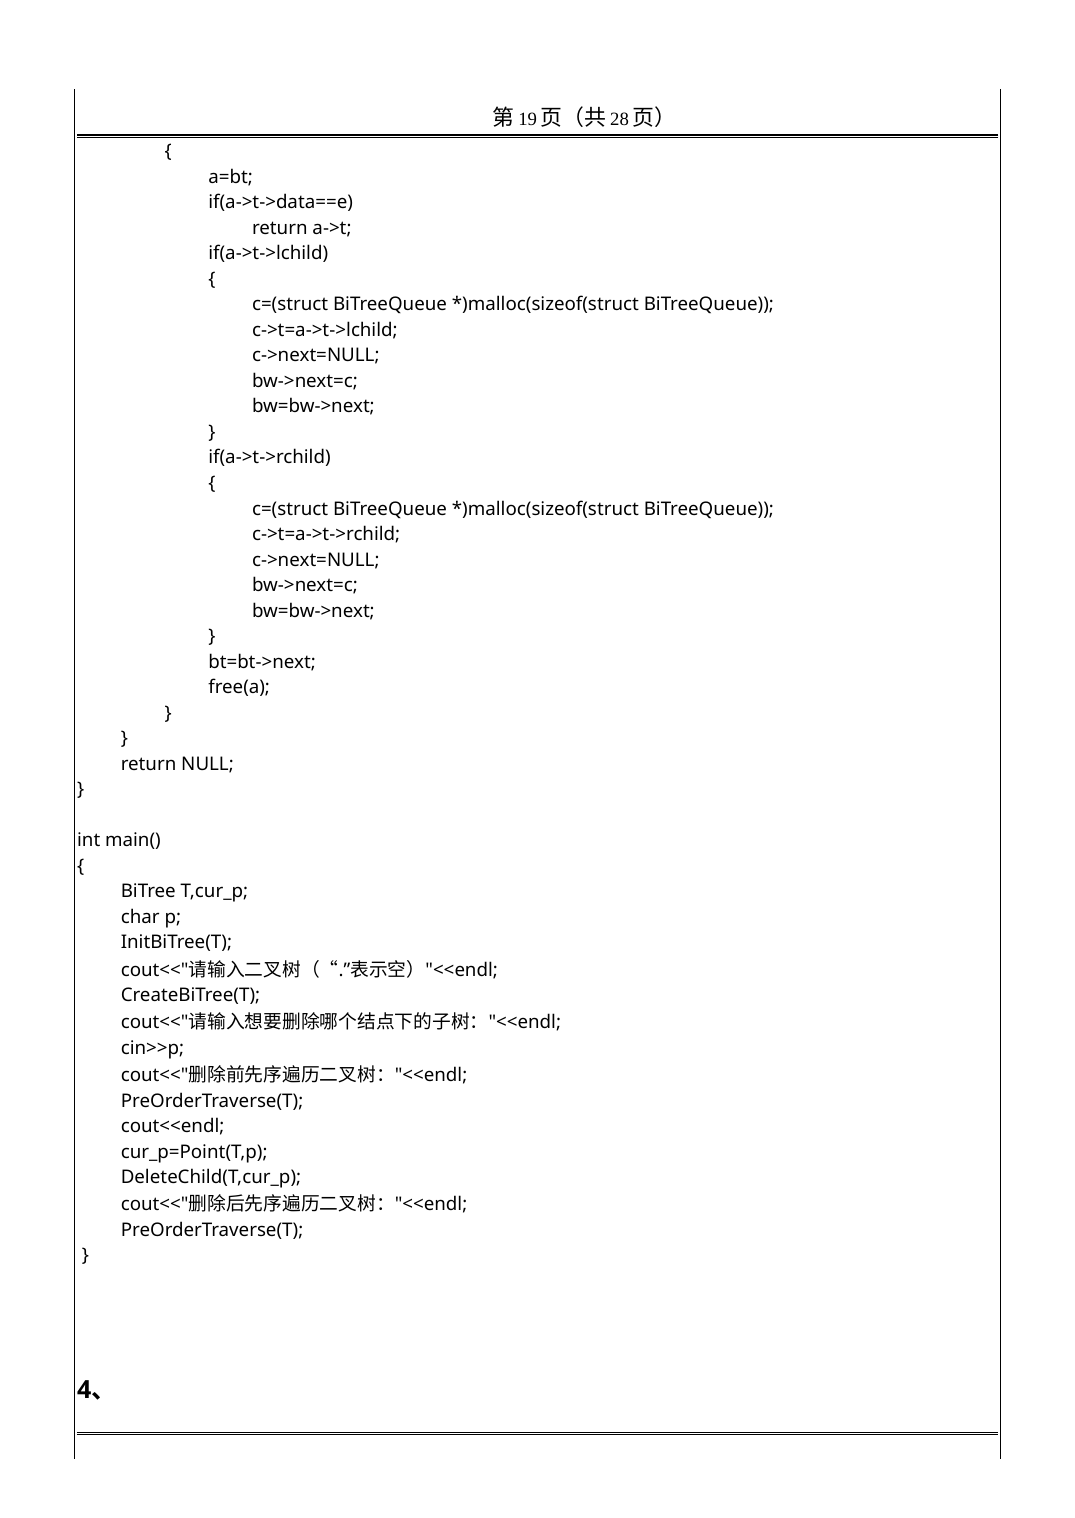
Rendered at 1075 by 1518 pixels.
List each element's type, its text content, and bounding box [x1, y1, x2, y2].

text cout<<endl; [77, 1112, 998, 1138]
text c->t=a->t->lchild; [77, 316, 998, 342]
text char p; [77, 903, 998, 929]
text bw=bw->next; [77, 393, 998, 418]
text } [77, 622, 998, 648]
text bw->next=c; [77, 571, 998, 597]
text PreOrderTraverse(T); [77, 1216, 998, 1242]
text BiTree T,cur_p; [77, 878, 998, 903]
text } [77, 699, 998, 724]
text cin>>p; [77, 1034, 998, 1060]
text DeleteChild(T,cur_p); [77, 1163, 998, 1189]
text free(a); [77, 673, 998, 699]
text { [77, 138, 998, 163]
text cout<<"删除前先序遍历二叉树："<<endl; [77, 1060, 998, 1087]
text cout<<"删除后先序遍历二叉树："<<endl; [77, 1189, 998, 1216]
text bw=bw->next; [77, 597, 998, 622]
text bw->next=c; [77, 367, 998, 393]
text return a->t; [77, 214, 998, 240]
text c=(struct BiTreeQueue *)malloc(sizeof(struct BiTreeQueue)); [77, 291, 998, 316]
text { [77, 852, 998, 878]
text if(a->t->lchild) [77, 240, 998, 265]
text { [77, 469, 998, 495]
text PreOrderTraverse(T); [77, 1087, 998, 1112]
text cout<<"请输入二叉树（“.”表示空）"<<endl; [77, 954, 998, 981]
text c->next=NULL; [77, 546, 998, 571]
text if(a->t->data==e) [77, 189, 998, 214]
text 4、 [77, 1369, 998, 1406]
text cur_p=Point(T,p); [77, 1138, 998, 1163]
text } [77, 418, 998, 444]
text return NULL; [77, 750, 998, 776]
text } [77, 1242, 998, 1267]
text InitBiTree(T); [77, 929, 998, 954]
text if(a->t->rchild) [77, 444, 998, 469]
text int main() [77, 827, 998, 852]
text CreateBiTree(T); [77, 981, 998, 1007]
text { [77, 265, 998, 291]
text cout<<"请输入想要删除哪个结点下的子树："<<endl; [77, 1007, 998, 1034]
text c=(struct BiTreeQueue *)malloc(sizeof(struct BiTreeQueue)); [77, 495, 998, 520]
text c->t=a->t->rchild; [77, 520, 998, 546]
text c->next=NULL; [77, 342, 998, 367]
text bt=bt->next; [77, 648, 998, 673]
text a=bt; [77, 163, 998, 189]
text } [77, 776, 998, 801]
text } [77, 724, 998, 750]
